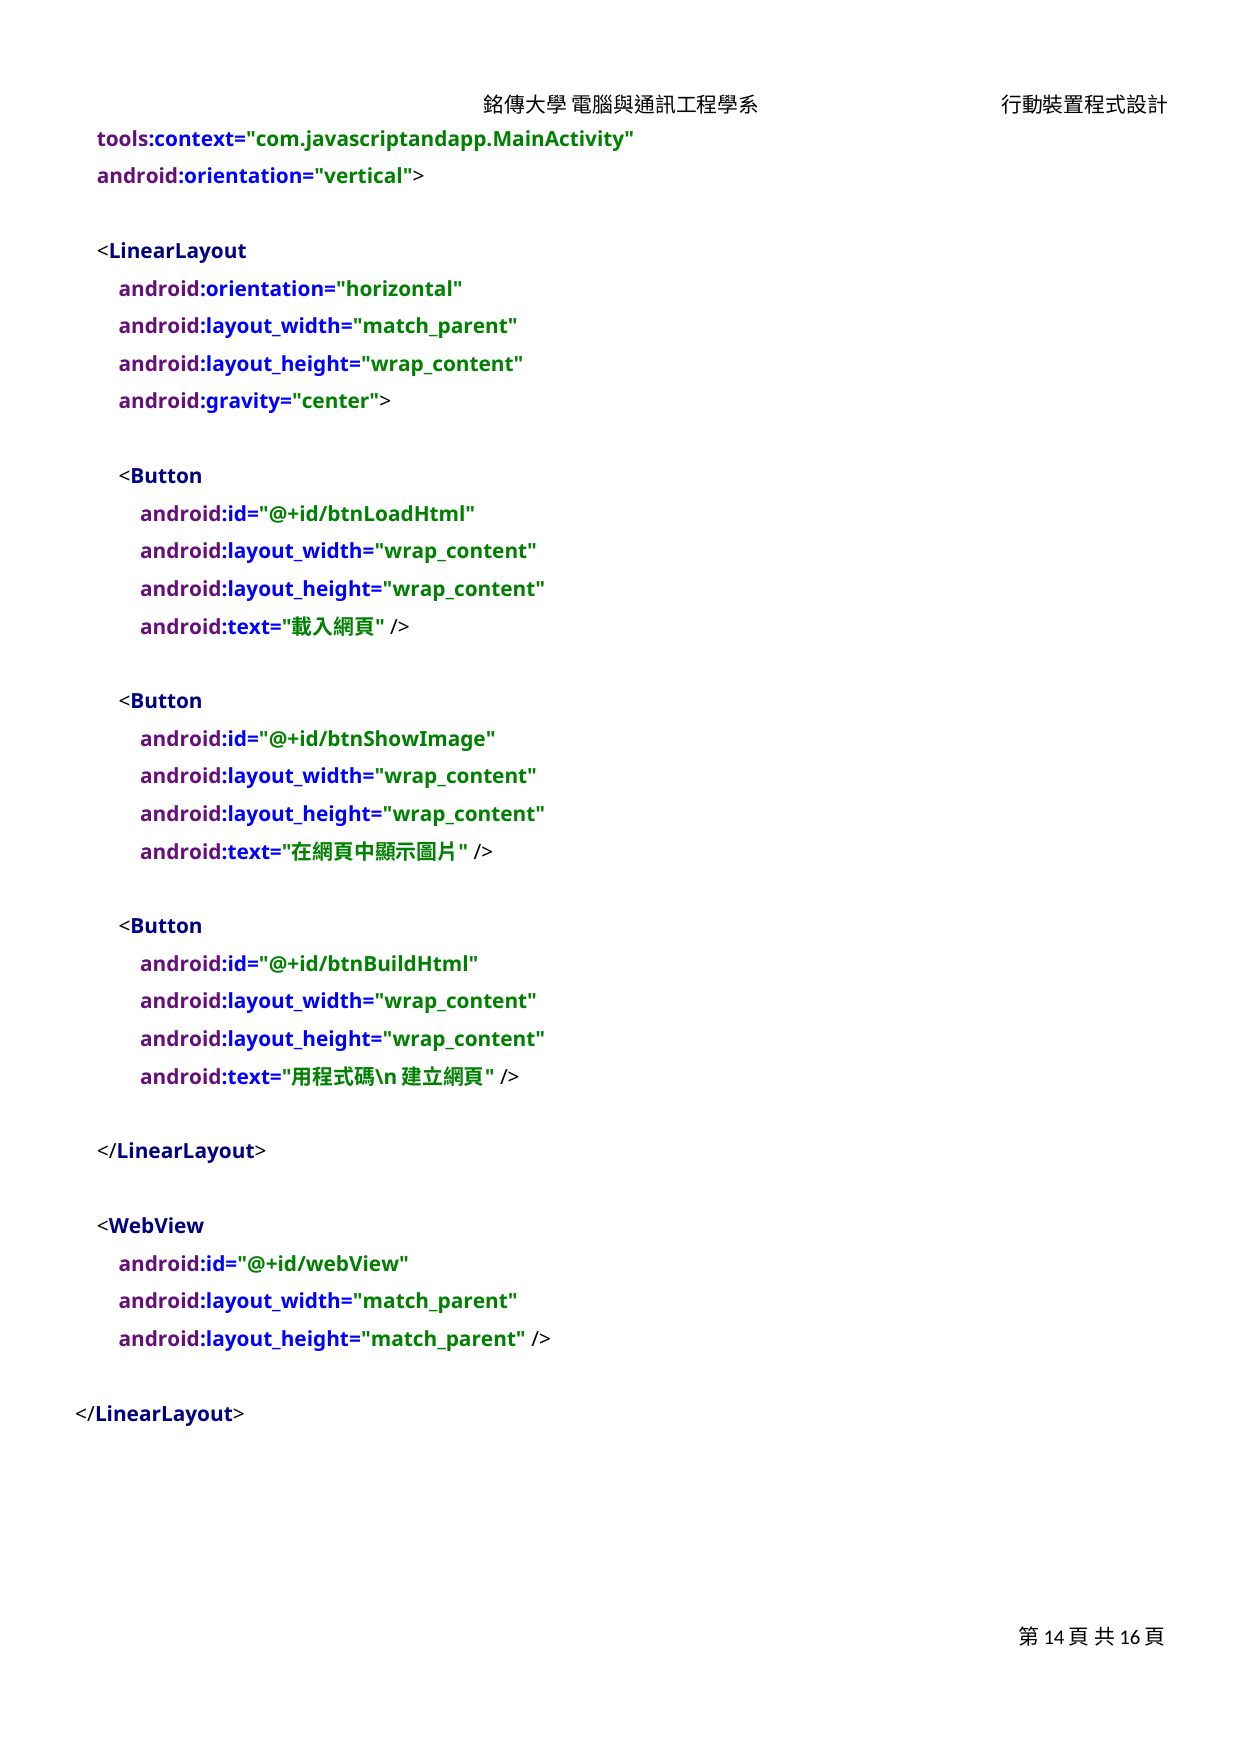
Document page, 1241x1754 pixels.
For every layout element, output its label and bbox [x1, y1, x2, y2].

text [75, 119, 1165, 1432]
